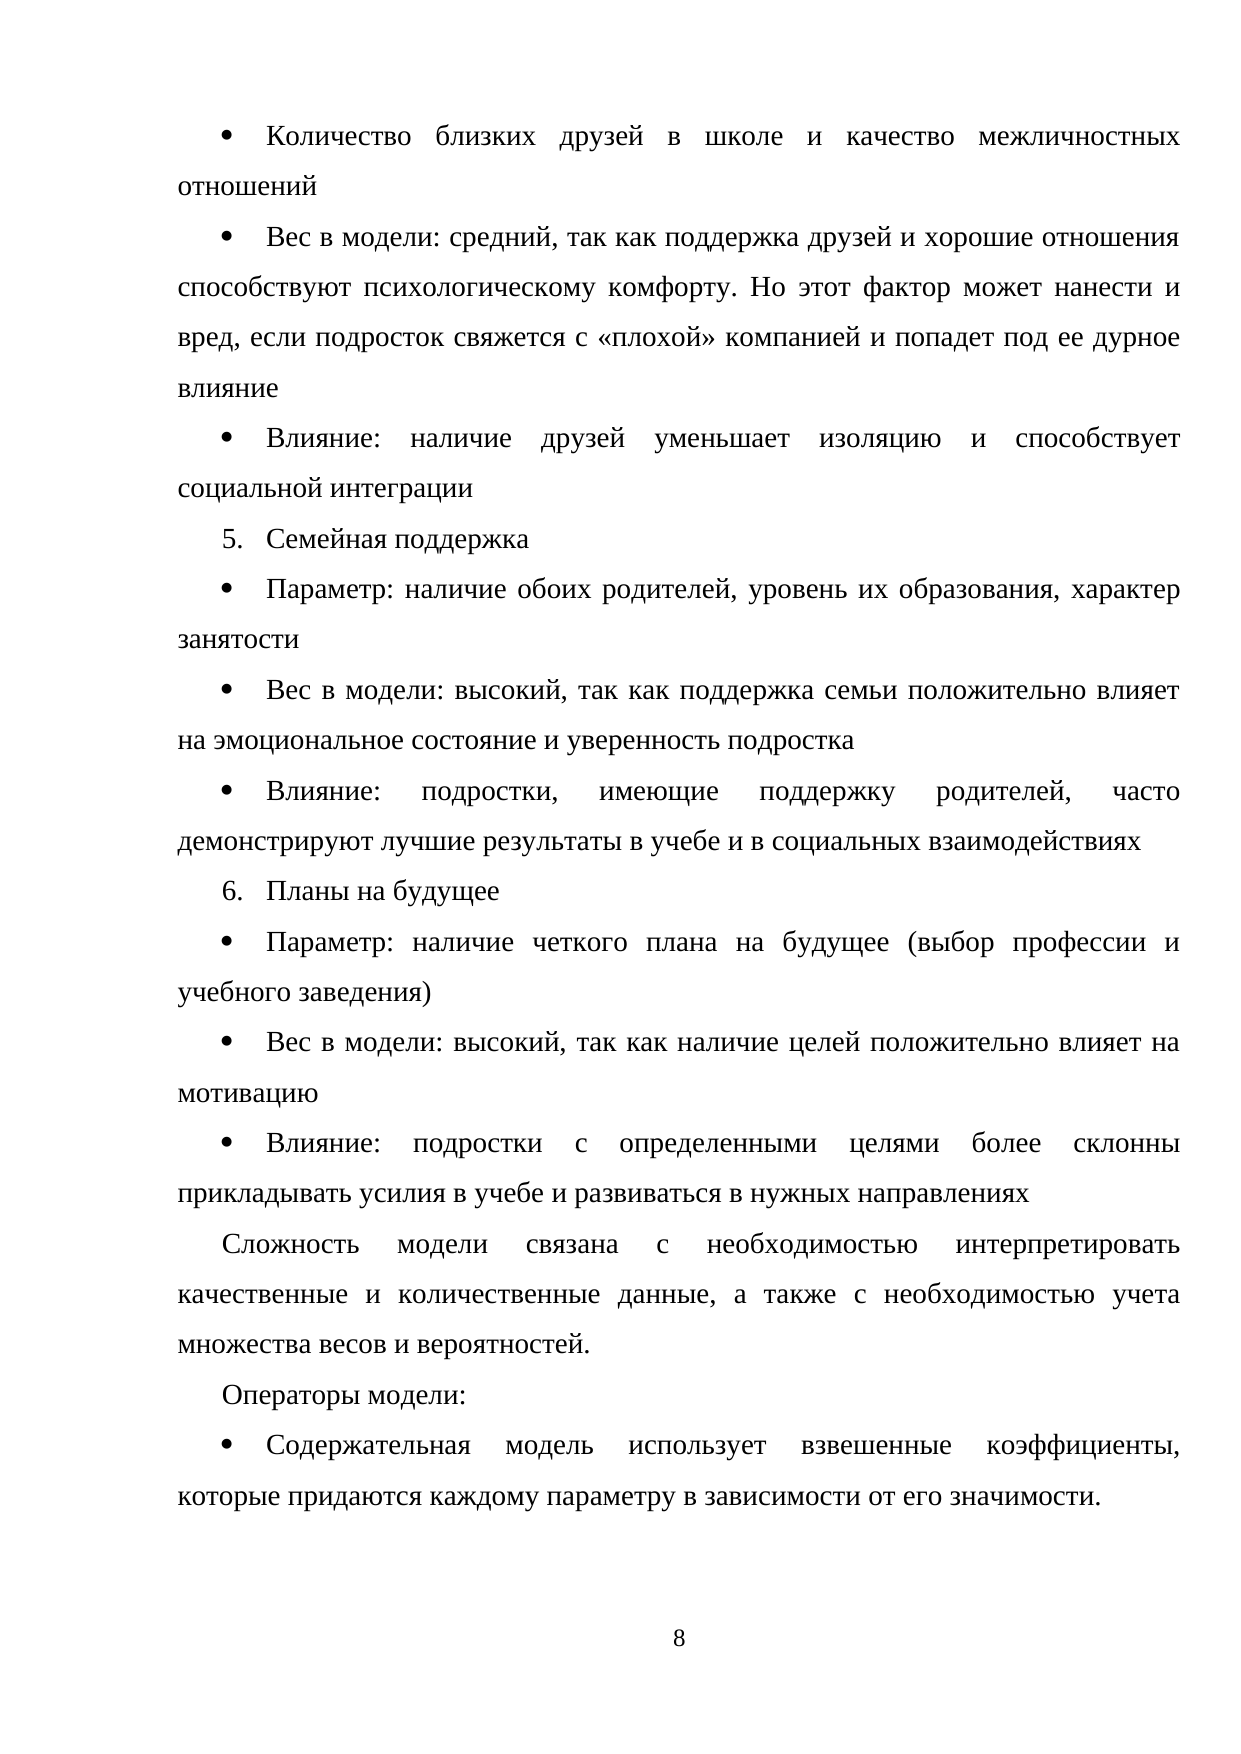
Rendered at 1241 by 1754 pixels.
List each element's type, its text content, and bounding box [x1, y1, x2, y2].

list Вес в модели: высокий, так как наличие целей положительно влияет на мотивацию [177, 1024, 1181, 1108]
text Операторы модели: [177, 1377, 1181, 1410]
list Влияние: наличие друзей уменьшает изоляцию и способствует социальной интеграции [177, 420, 1181, 504]
list Параметр: наличие обоих родителей, уровень их образования, характер занятости [177, 571, 1181, 655]
list Планы на будущее [177, 873, 1181, 907]
text Сложность модели связана с необходимостью интерпретировать качественные и количественные данные, а также с необходимостью учета множества весов и вероятностей. [177, 1226, 1181, 1360]
list Влияние: подростки с определенными целями более склонны прикладывать усилия в учебе и развиваться в нужных направлениях [177, 1125, 1181, 1209]
list Количество близких друзей в школе и качество межличностных отношений [177, 118, 1181, 202]
list Семейная поддержка [177, 521, 1181, 554]
list Параметр: наличие четкого плана на будущее (выбор профессии и учебного заведения) [177, 924, 1181, 1008]
list Содержательная модель использует взвешенные коэффициенты, которые придаются каждому параметру в зависимости от его значимости. [177, 1427, 1181, 1511]
list Вес в модели: высокий, так как поддержка семьи положительно влияет на эмоциональное состояние и уверенность подростка [177, 672, 1181, 756]
list Вес в модели: средний, так как поддержка друзей и хорошие отношения способствуют психологическому комфорту. Но этот фактор может нанести и вред, если подросток свяжется с «плохой» компанией и попадет под ее дурное влияние [177, 219, 1181, 403]
list Влияние: подростки, имеющие поддержку родителей, часто демонстрируют лучшие результаты в учебе и в социальных взаимодействиях [177, 773, 1181, 857]
